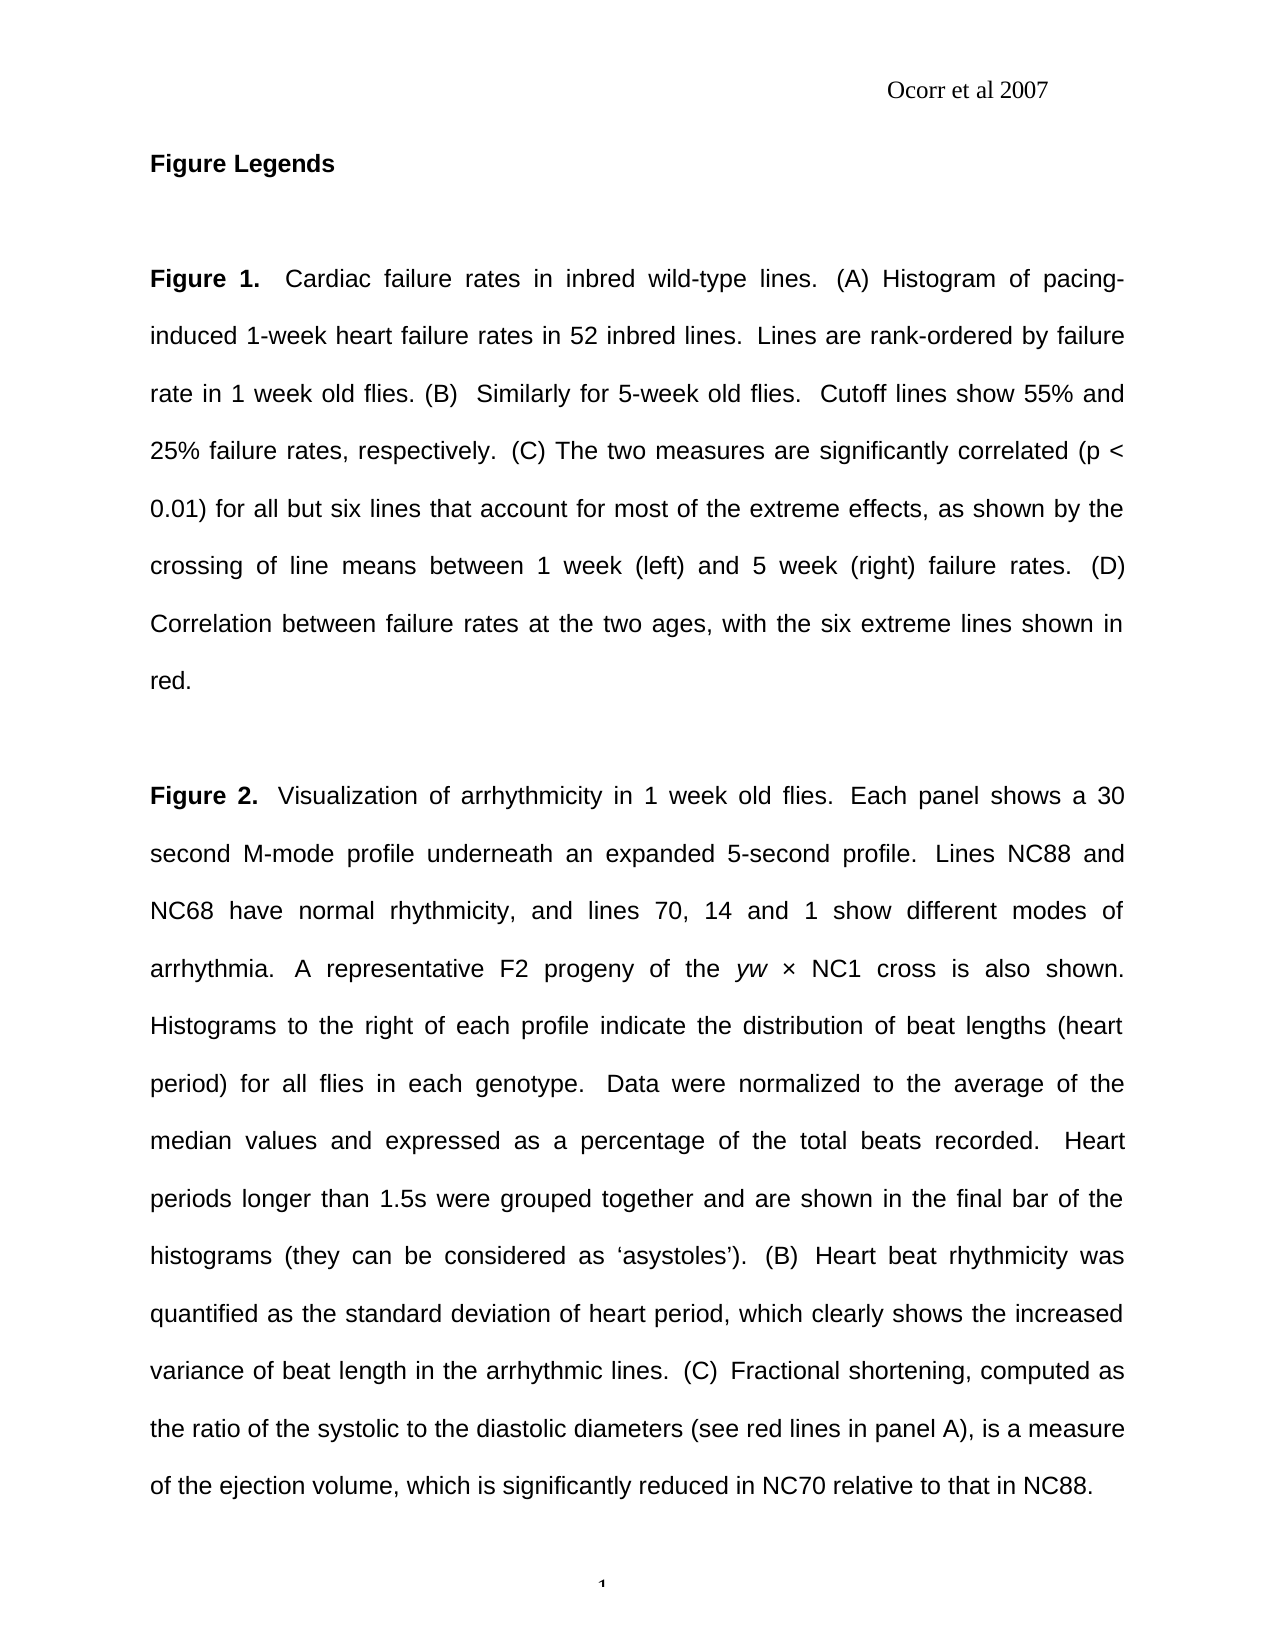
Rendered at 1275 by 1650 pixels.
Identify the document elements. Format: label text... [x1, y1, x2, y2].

text Figure 1. Cardiac failure rates in inbred wild-type lines. (A) Histogram of pacing- induced 1-week heart failure rates in 52 inbred lines. Lines are rank-ordered by failure rate in 1 week old flies. (B) Similarly for 5-week old flies. Cutoff lines show 55% and 25% failure rates, respectively. (C) The two measures are significantly correlated (p < 0.01) for all but six lines that account for most of the extreme effects, as shown by the crossing of line means between 1 week (left) and 5 week (right) failure rates. (D) Correlation between failure rates at the two ages, with the six extreme lines shown in red. [150, 264, 1125, 695]
text Figure 2. Visualization of arrhythmicity in 1 week old flies. Each panel shows a 30 second M-mode profile underneath an expanded 5-second profile. Lines NC88 and NC68 have normal rhythmicity, and lines 70, 14 and 1 show different modes of arrhythmia. A representative F2 progeny of the yw × NC1 cross is also shown. Histograms to the right of each profile indicate the distribution of beat lengths (heart period) for all flies in each genotype. Data were normalized to the average of the median values and expressed as a percentage of the total beats recorded. Heart periods longer than 1.5s were grouped together and are shown in the final bar of the histograms (they can be considered as ‘asystoles’). (B) Heart beat rhythmicity was quantified as the standard deviation of heart period, which clearly shows the increased variance of beat length in the arrhythmic lines. (C) Fractional shortening, computed as the ratio of the systolic to the diastolic diameters (see red lines in panel A), is a measure of the ejection volume, which is significantly reduced in NC70 relative to that in NC88. [150, 781, 1125, 1500]
subtitle Figure Legends [150, 148, 1187, 177]
